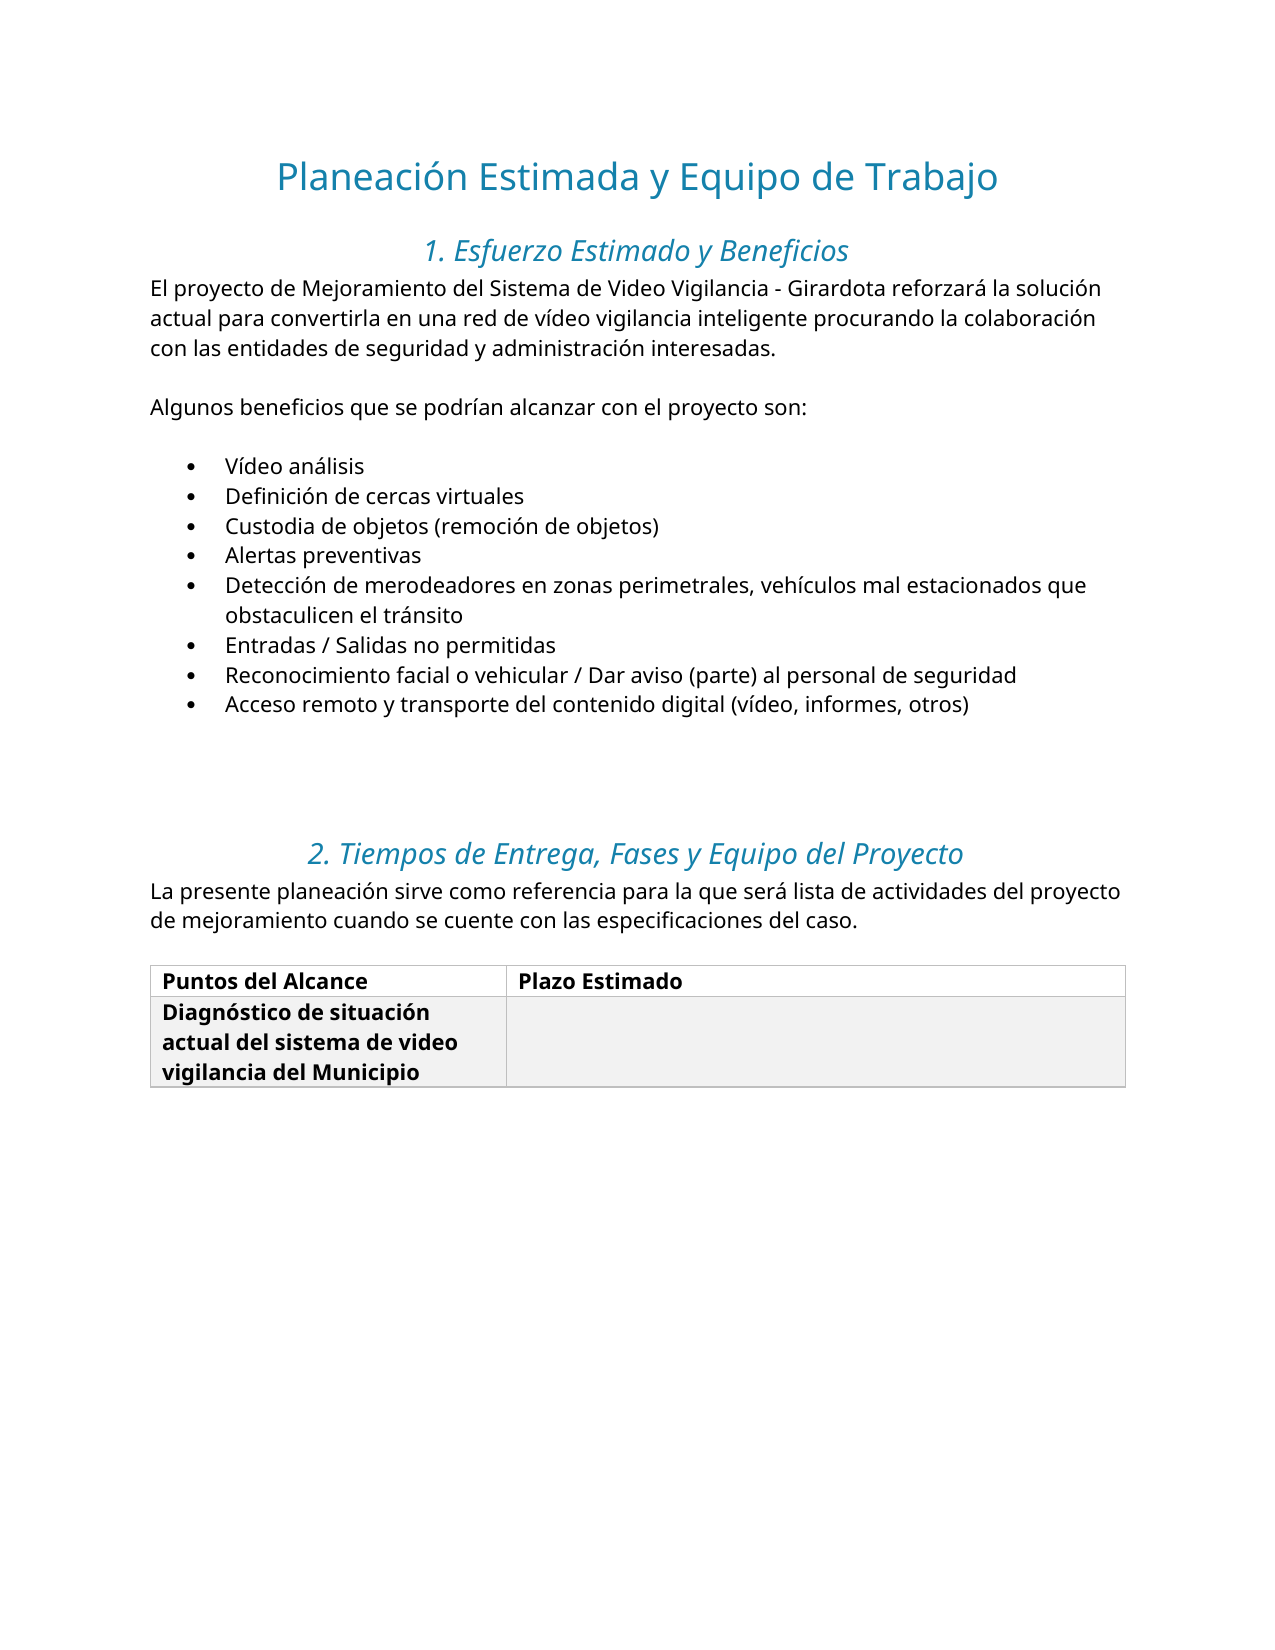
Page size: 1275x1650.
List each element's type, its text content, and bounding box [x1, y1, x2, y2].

table_header Plazo Estimado [507, 966, 1125, 996]
list Acceso remoto y transporte del contenido digital (vídeo, informes, otros) [187, 689, 1125, 719]
text El proyecto de Mejoramiento del Sistema de Video Vigilancia - Girardota reforzará la solución actual para convertirla en una red de vídeo vigilancia inteligente procurando la colaboración con las entidades de seguridad y administración interesadas. [150, 273, 1125, 362]
list Definición de cercas virtuales [187, 481, 1125, 511]
list Alertas preventivas [187, 540, 1125, 570]
subtitle 2. Tiempos de Entrega, Fases y Equipo del Proyecto [150, 833, 1125, 873]
subtitle Planeación Estimada y Equipo de Trabajo [150, 150, 1125, 201]
list Vídeo análisis [187, 451, 1125, 481]
table_header Puntos del Alcance [151, 966, 506, 996]
list Entradas / Salidas no permitidas [187, 630, 1125, 659]
text La presente planeación sirve como referencia para la que será lista de actividades del proyecto de mejoramiento cuando se cuente con las especificaciones del caso. [150, 876, 1125, 935]
subtitle 1. Esfuerzo Estimado y Beneficios [150, 230, 1125, 270]
list Custodia de objetos (remoción de objetos) [187, 511, 1125, 540]
list Reconocimiento facial o vehicular / Dar aviso (parte) al personal de seguridad [187, 659, 1125, 689]
table_cell [507, 997, 1125, 1086]
list Detección de merodeadores en zonas perimetrales, vehículos mal estacionados que obstaculicen el tránsito [187, 570, 1125, 630]
table_cell Diagnóstico de situación actual del sistema de video vigilancia del Municipio [151, 997, 506, 1086]
text Algunos beneficios que se podrían alcanzar con el proyecto son: [150, 392, 1125, 422]
